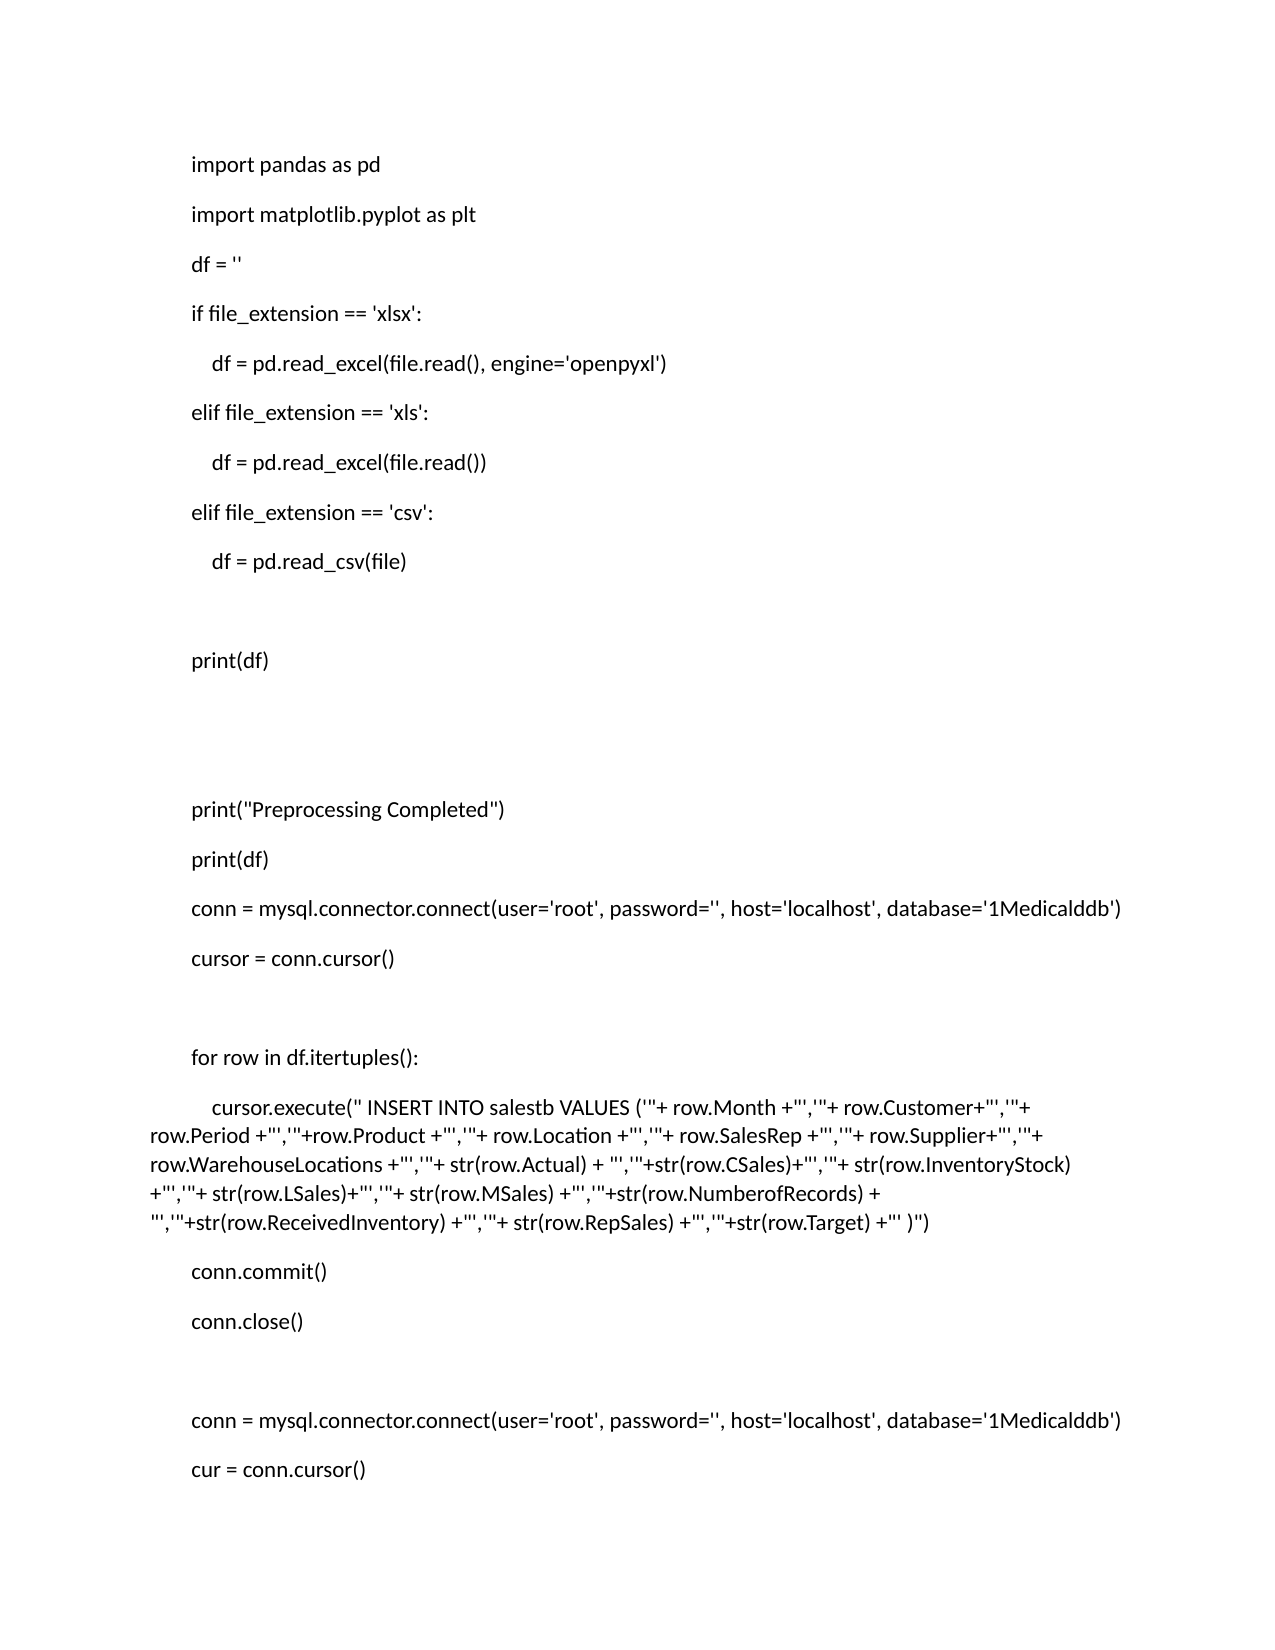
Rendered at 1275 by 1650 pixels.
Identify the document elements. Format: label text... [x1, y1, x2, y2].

text conn = mysql.connector.connect(user='root', password='', host='localhost', database='1Medicalddb') [150, 1405, 1125, 1434]
text conn.close() [150, 1306, 1125, 1335]
text import pandas as pd [150, 150, 1125, 179]
text conn = mysql.connector.connect(user='root', password='', host='localhost', database='1Medicalddb') [150, 894, 1125, 922]
text if file_extension == 'xlsx': [150, 299, 1125, 327]
text conn.commit() [150, 1257, 1125, 1285]
text import matplotlib.pyplot as plt [150, 199, 1125, 228]
text elif file_extension == 'csv': [150, 497, 1125, 526]
text cur = conn.cursor() [150, 1455, 1125, 1484]
text df = pd.read_csv(file) [150, 547, 1125, 575]
text print("Preprocessing Completed") [150, 794, 1125, 823]
text print(df) [150, 844, 1125, 873]
text for row in df.itertuples(): [150, 1042, 1125, 1071]
text df = pd.read_excel(file.read(), engine='openpyxl') [150, 348, 1125, 377]
text elif file_extension == 'xls': [150, 398, 1125, 427]
text df = '' [150, 249, 1125, 278]
text cursor = conn.cursor() [150, 943, 1125, 972]
text print(df) [150, 646, 1125, 674]
text df = pd.read_excel(file.read()) [150, 447, 1125, 476]
text cursor.execute(" INSERT INTO salestb VALUES ('"+ row.Month +"','"+ row.Customer+"','"+ row.Period +"','"+row.Product +"','"+ row.Location +"','"+ row.SalesRep +"','"+ row.Supplier+"','"+ row.WarehouseLocations +"','"+ str(row.Actual) + "','"+str(row.CSales)+"','"+ str(row.InventoryStock)+"','"+ str(row.LSales)+"','"+ str(row.MSales) +"','"+str(row.NumberofRecords) + "','"+str(row.ReceivedInventory) +"','"+ str(row.RepSales) +"','"+str(row.Target) +"' )") [150, 1092, 1125, 1236]
